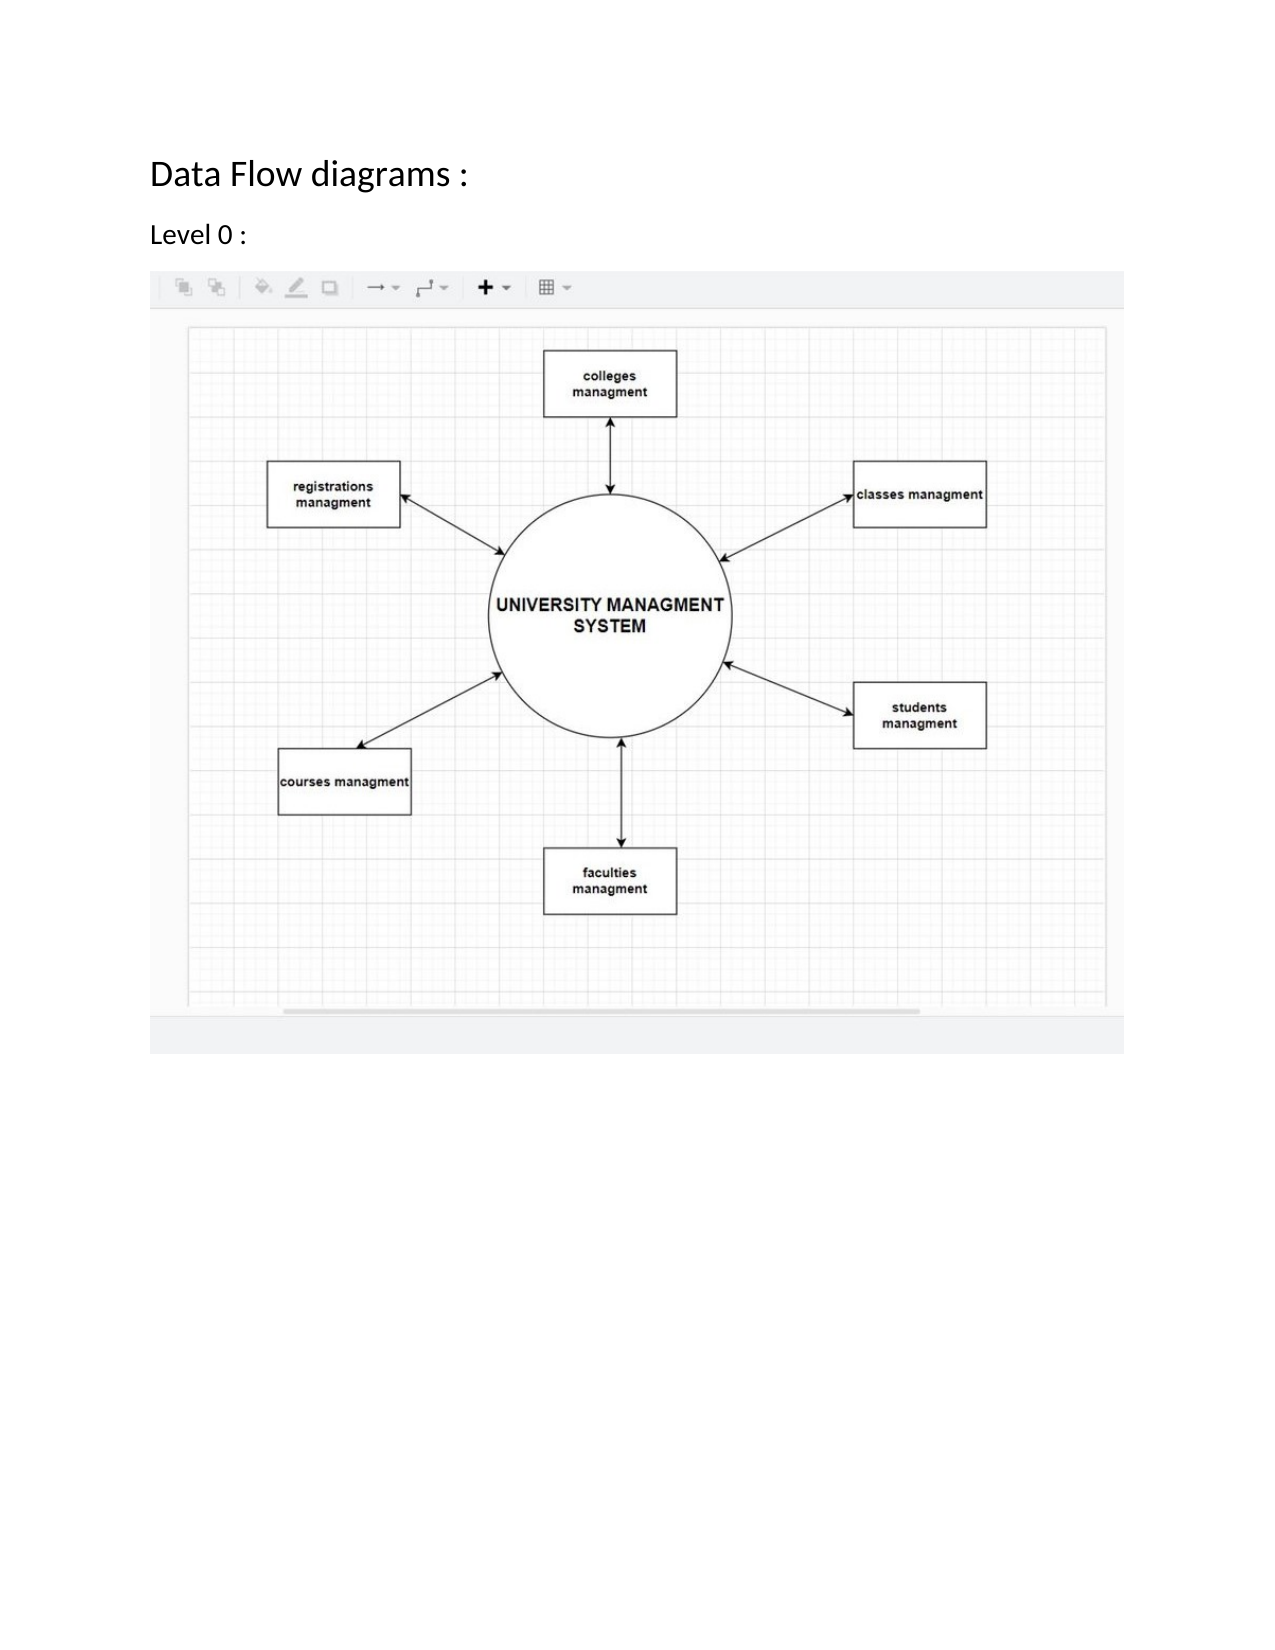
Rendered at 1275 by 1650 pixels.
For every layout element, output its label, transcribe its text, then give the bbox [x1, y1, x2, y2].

picture [150, 271, 1124, 1054]
text Data Flow diagrams : [150, 150, 1125, 196]
text Level 0 : [150, 216, 1125, 252]
